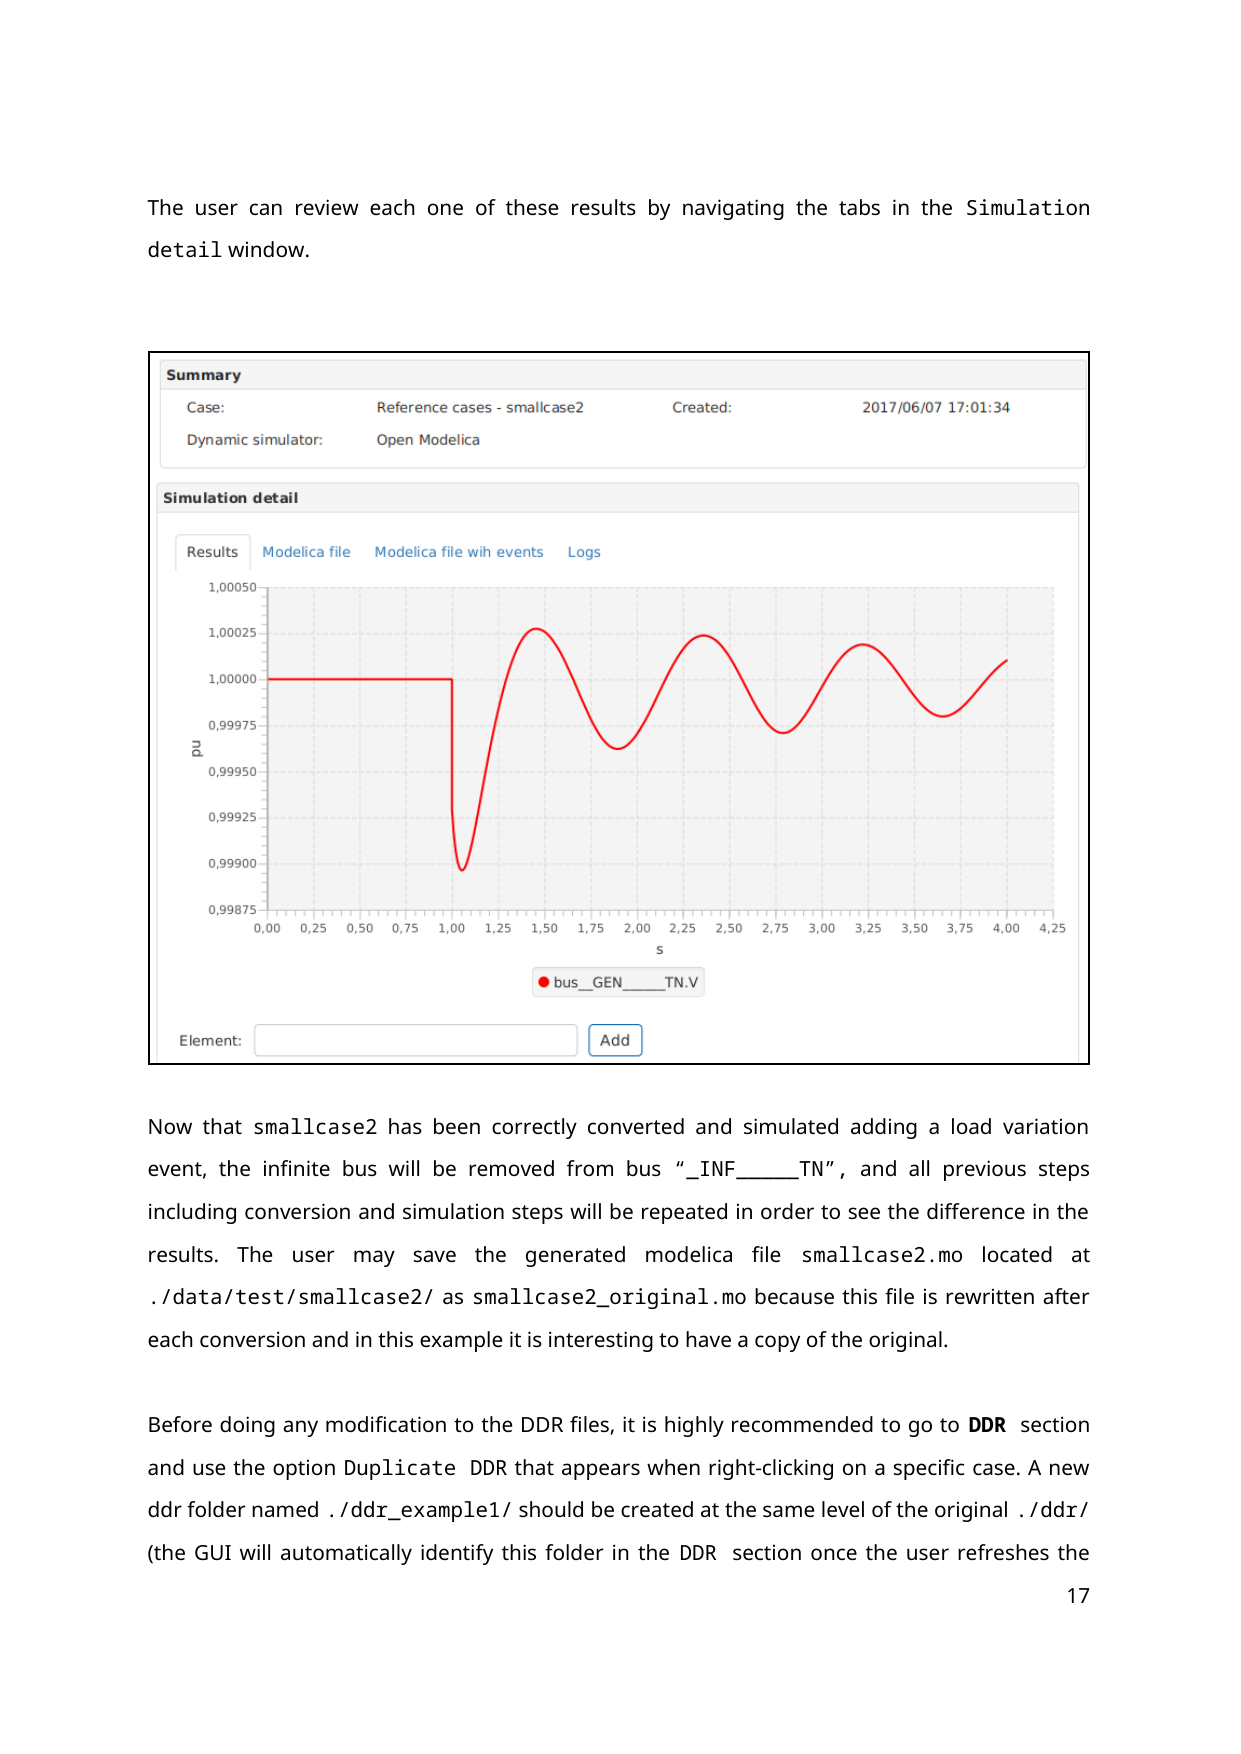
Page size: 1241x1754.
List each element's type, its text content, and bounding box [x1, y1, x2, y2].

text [147, 1410, 1090, 1566]
text The user can review each one of these results by navigating the tabs in the Simulation detail window. [147, 193, 1090, 264]
picture [150, 353, 1088, 1063]
text Now that smallcase2 has been correctly converted and simulated adding a load variation event, the infinite bus will be removed from bus “_INF_____TN”, and all previous steps including conversion and simulation steps will be repeated in order to see the difference in the results. The user may save the generated modelica file smallcase2.mo located at ./data/test/smallcase2/ as smallcase2_original.mo because this file is rewritten after each conversion and in this example it is interesting to have a copy of the original. [147, 1112, 1090, 1353]
